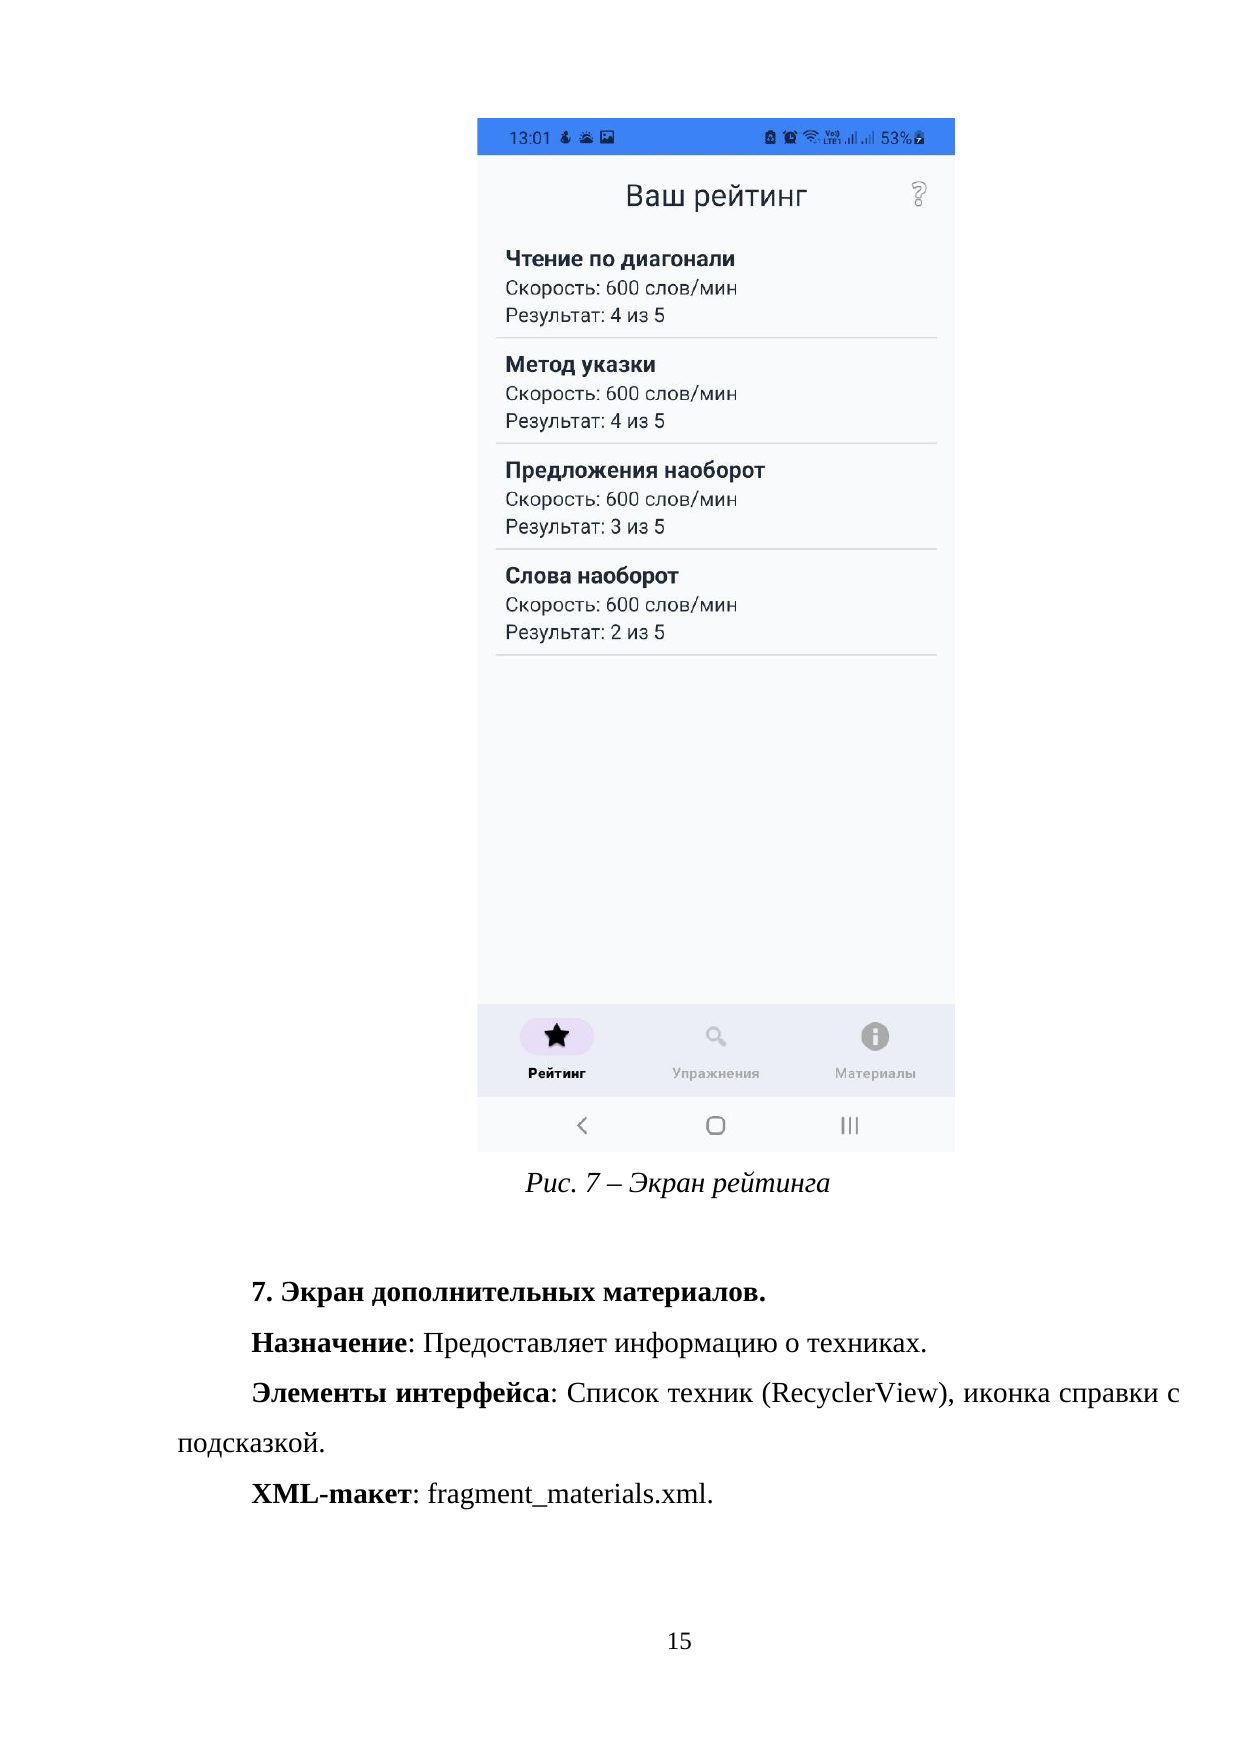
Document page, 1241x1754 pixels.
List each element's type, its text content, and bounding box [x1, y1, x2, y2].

list XML-mакет: fragment_materials.xml. [177, 1476, 1181, 1509]
text Рис. 7 – Экран рейтинга [177, 1165, 1181, 1198]
list Элементы интерфейса: Список техник (RecyclerView), иконка справки с подсказкой. [177, 1375, 1181, 1459]
picture [477, 118, 955, 1152]
list Назначение: Предоставляет информацию о техниках. [177, 1325, 1181, 1358]
text 7. Экран дополнительных материалов. [177, 1274, 1181, 1308]
